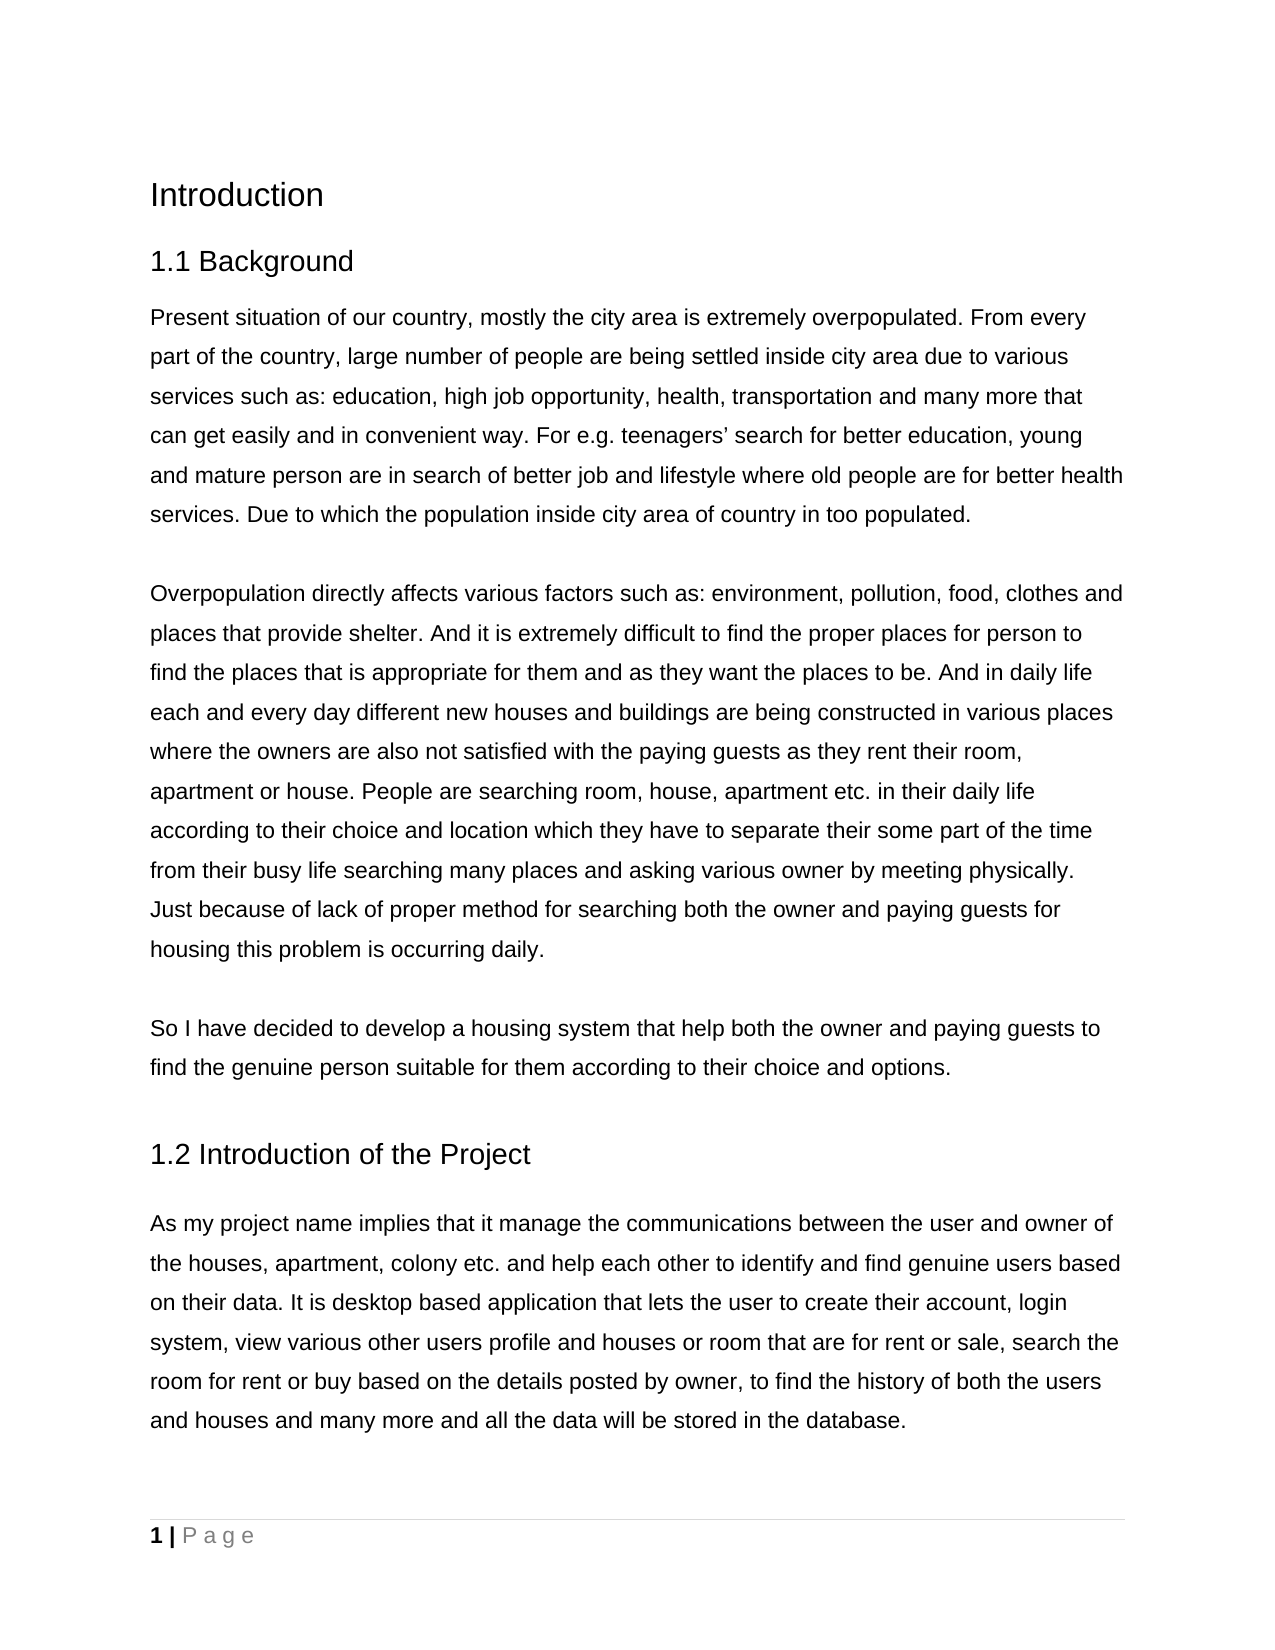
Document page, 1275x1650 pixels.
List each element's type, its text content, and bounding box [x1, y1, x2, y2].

text Overpopulation directly affects various factors such as: environment, pollution, food, clothes and places that provide shelter. And it is extremely difficult to find the proper places for person to find the places that is appropriate for them and as they want the places to be. And in daily life each and every day different new houses and buildings are being constructed in various places where the owners are also not satisfied with the paying guests as they rent their room, apartment or house. People are searching room, house, apartment etc. in their daily life according to their choice and location which they have to separate their some part of the time from their busy life searching many places and asking various owner by meeting physically. [150, 580, 1125, 883]
text Just because of lack of proper method for searching both the owner and paying guests for housing this problem is occurring daily. [150, 896, 1125, 962]
text Present situation of our country, mostly the city area is extremely overpopulated. From every part of the country, large number of people are being settled inside city area due to various services such as: education, high job opportunity, health, transportation and many more that can get easily and in convenient way. For e.g. teenagers’ search for better education, young and mature person are in search of better job and lifestyle where old people are for better health services. Due to which the population inside city area of country in too populated. [150, 304, 1125, 528]
subtitle 1.1 Background [150, 244, 1125, 277]
subtitle 1.2 Introduction of the Project [150, 1137, 1125, 1171]
text So I have decided to develop a housing system that help both the owner and paying guests to find the genuine person suitable for them according to their choice and options. [150, 1014, 1125, 1080]
text As my project name implies that it manage the communications between the user and owner of the houses, apartment, colony etc. and help each other to identify and find genuine users based on their data. It is desktop based application that lets the user to create their account, login system, view various other users profile and houses or room that are for rent or sale, search the room for rent or buy based on the details posted by owner, to find the history of both the users and houses and many more and all the data will be stored in the database. [150, 1210, 1125, 1434]
subtitle Introduction [150, 175, 1125, 213]
